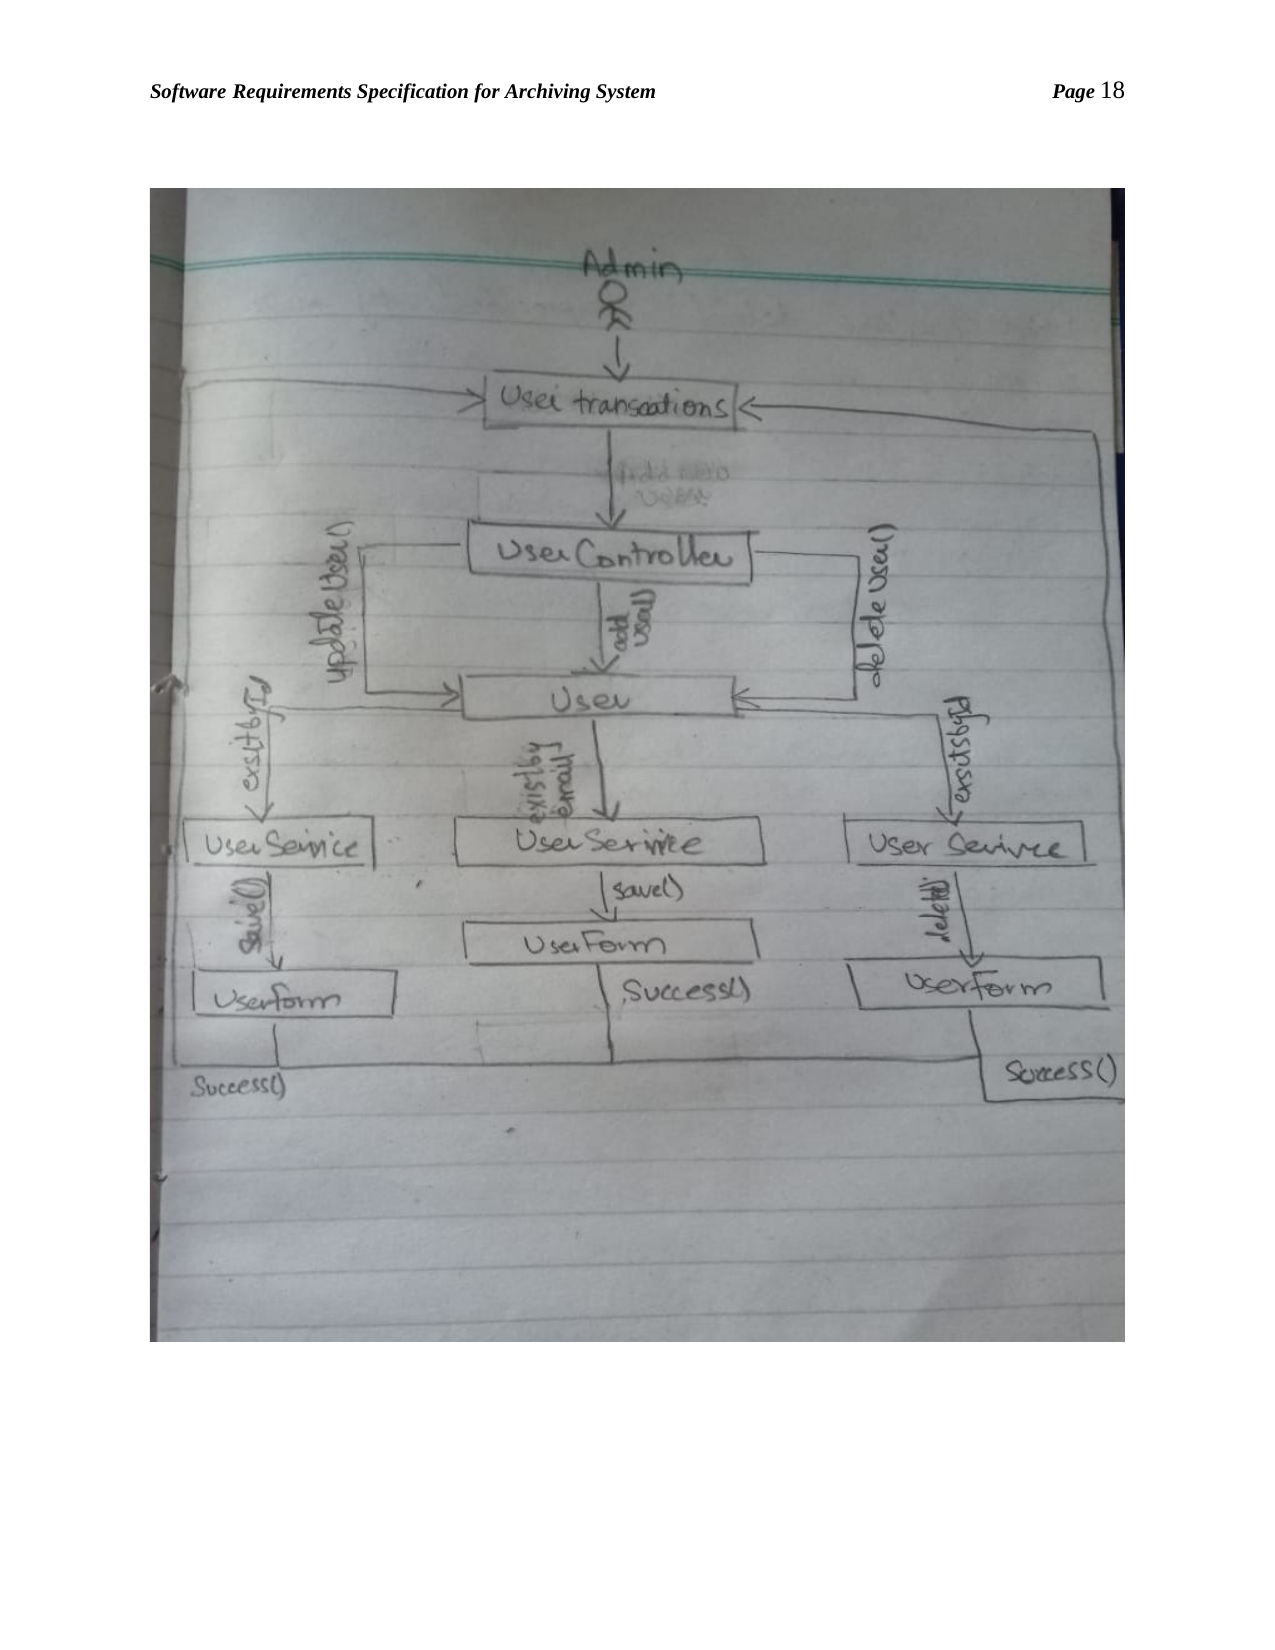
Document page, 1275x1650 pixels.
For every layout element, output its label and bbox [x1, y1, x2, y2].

picture [149, 188, 1125, 1342]
